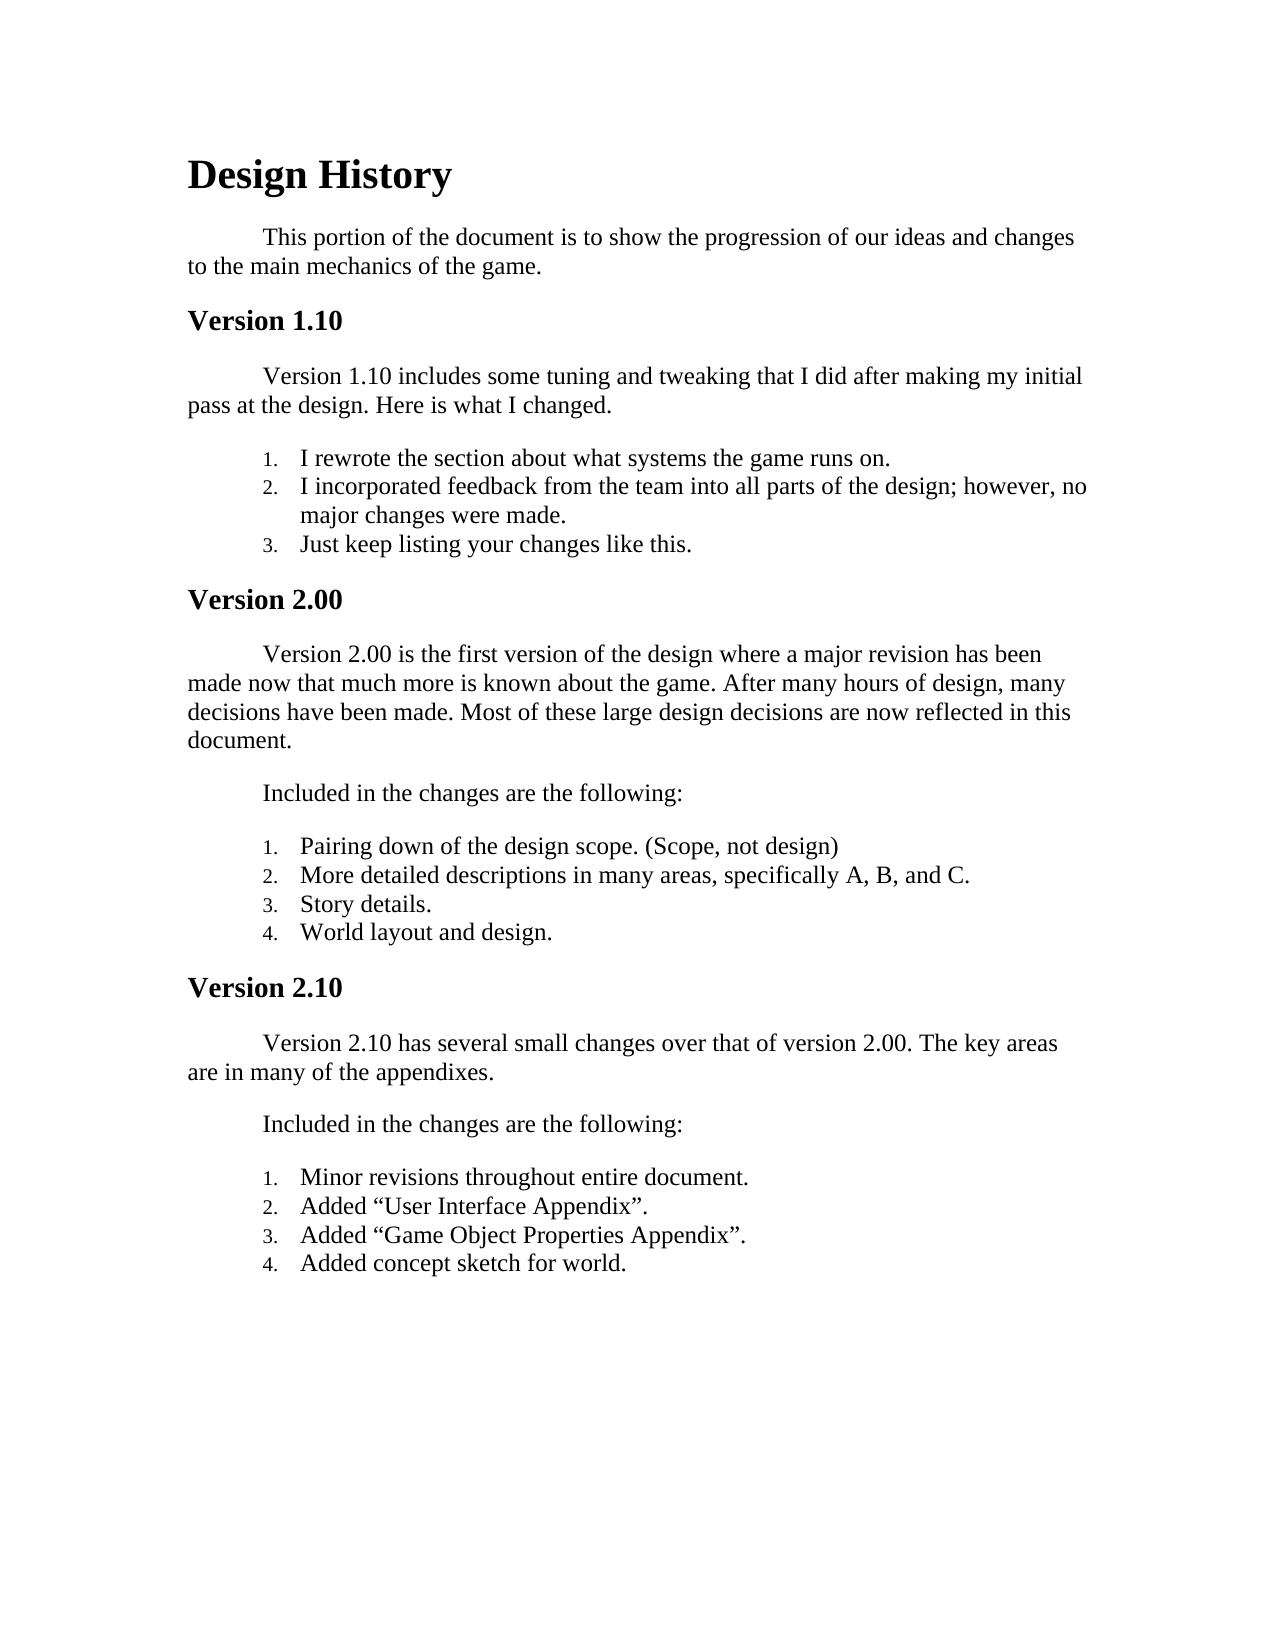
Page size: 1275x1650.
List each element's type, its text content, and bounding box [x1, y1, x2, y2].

text Included in the changes are the following: [187, 1109, 1087, 1138]
list Pairing down of the design scope. (Scope, not design) [262, 831, 1087, 860]
subtitle Version 1.10 [187, 303, 1087, 337]
subtitle Design History [187, 150, 1087, 198]
list More detailed descriptions in many areas, specifically A, B, and C. [262, 860, 1087, 889]
text Version 1.10 includes some tuning and tweaking that I did after making my initial pass at the design. Here is what I changed. [187, 361, 1087, 419]
subtitle Version 2.00 [187, 582, 1087, 615]
list Story details. [262, 889, 1087, 917]
text Version 2.10 has several small changes over that of version 2.00. The key areas are in many of the appendixes. [187, 1028, 1087, 1085]
list I rewrote the section about what systems the game runs on. [262, 443, 1087, 471]
list Added “User Interface Appendix”. [262, 1191, 1087, 1220]
subtitle Version 2.10 [187, 970, 1087, 1004]
list Minor revisions throughout entire document. [262, 1162, 1087, 1191]
text Version 2.00 is the first version of the design where a major revision has been made now that much more is known about the game. After many hours of design, many decisions have been made. Most of these large design decisions are now reflected in this document. [187, 639, 1087, 754]
list Added concept sketch for world. [262, 1248, 1087, 1277]
list I incorporated feedback from the team into all parts of the design; however, no major changes were made. [262, 471, 1087, 529]
text This portion of the document is to show the progression of our ideas and changes to the main mechanics of the game. [187, 222, 1087, 279]
list World layout and design. [262, 917, 1087, 946]
list Added “Game Object Properties Appendix”. [262, 1220, 1087, 1248]
text Included in the changes are the following: [187, 778, 1087, 807]
list Just keep listing your changes like this. [262, 529, 1087, 558]
